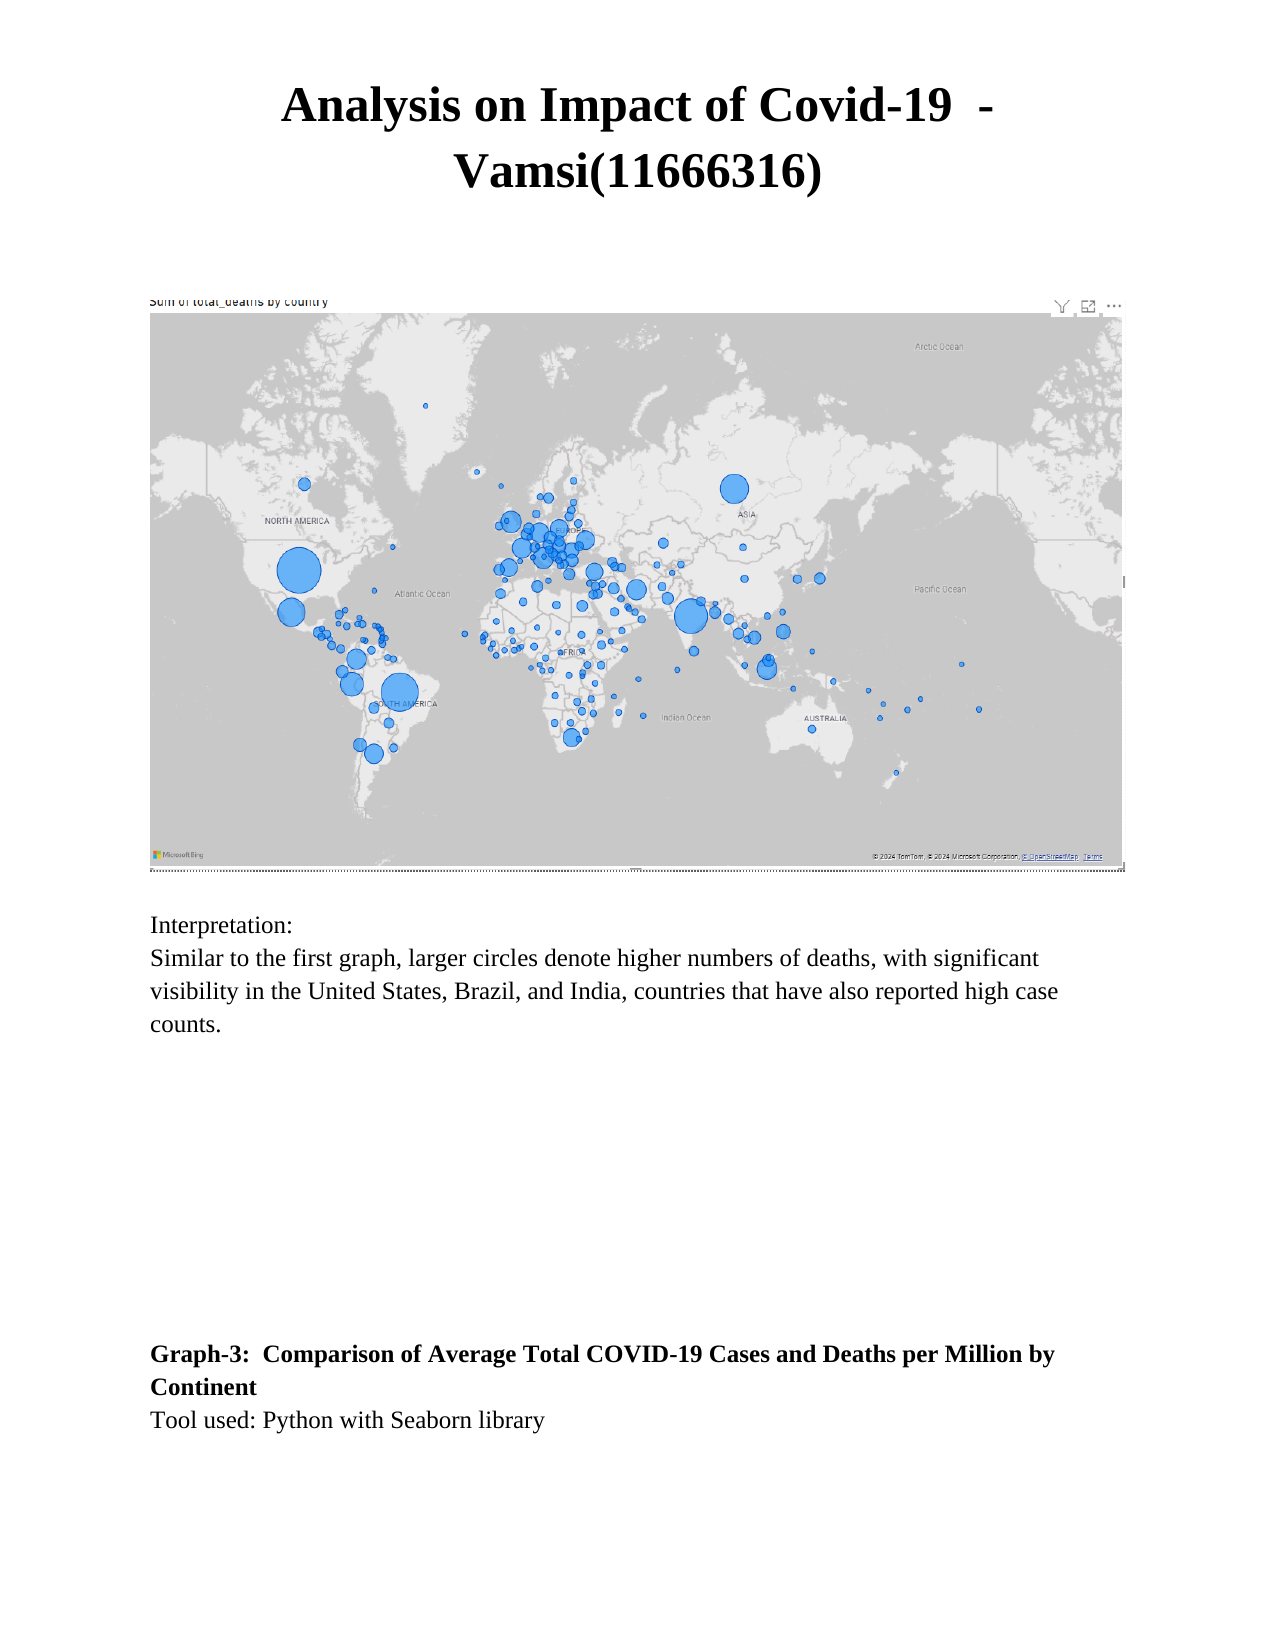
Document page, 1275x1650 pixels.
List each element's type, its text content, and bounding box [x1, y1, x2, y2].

text Similar to the first graph, larger circles denote higher numbers of deaths, with significant visibility in the United States, Brazil, and India, countries that have also reported high case counts. [150, 943, 1125, 1038]
text Tool used: Python with Seaborn library [150, 1405, 1125, 1434]
text Interpretation: [150, 910, 1125, 939]
picture [150, 300, 1125, 873]
text Graph-3: Comparison of Average Total COVID-19 Cases and Deaths per Million by Continent [150, 1339, 1125, 1401]
